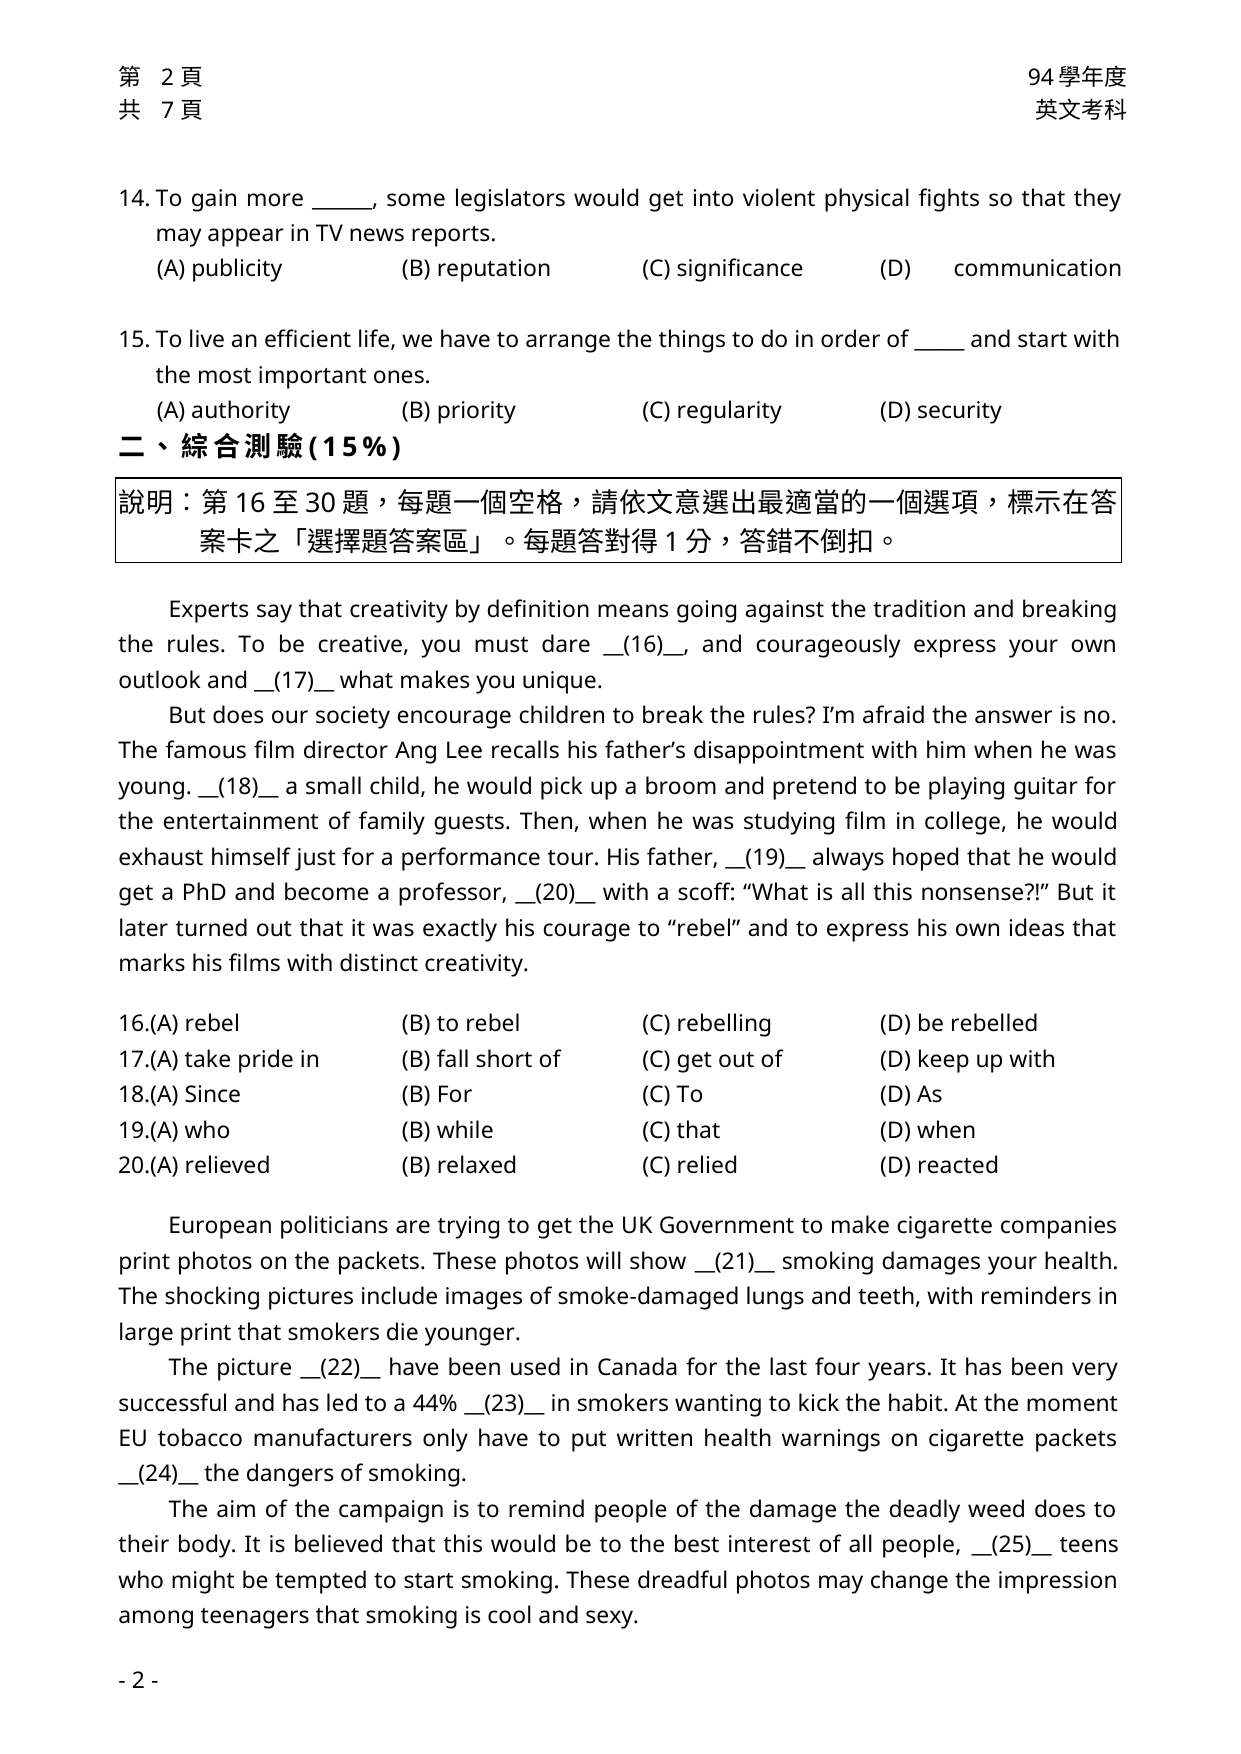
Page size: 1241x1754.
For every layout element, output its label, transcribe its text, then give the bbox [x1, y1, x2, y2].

text 二、綜合測驗(15%) [118, 425, 1119, 464]
text 說明︰第16至30題，每題一個空格，請依文意選出最適當的一個選項，標示在答案卡之「選擇題答案區」。每題答對得1分，答錯不倒扣。 [116, 479, 1121, 562]
text 15. To live an efficient life, we have to arrange the things to do in order of _____ and start with the most important ones. [118, 319, 1122, 390]
text (A) authority (B) priority (C) regularity (D) security [157, 390, 1122, 425]
text 14. To gain more ______, some legislators would get into violent physical fights so that they may appear in TV news reports. [118, 177, 1122, 248]
text 18.(A) Since (B) For (C) To (D) As [118, 1074, 1122, 1109]
text 20.(A) relieved (B) relaxed (C) relied (D) reacted [118, 1144, 1122, 1180]
text The aim of the campaign is to remind people of the damage the deadly weed does to their body. It is believed that this would be to the best interest of all people, __(25)__ teens who might be tempted to start smoking. These dreadful photos may change the impression among teenagers that smoking is cool and sexy. [118, 1488, 1119, 1630]
text (A) publicity (B) reputation (C) significance (D) communication [157, 248, 1122, 319]
text Experts say that creativity by definition means going against the tradition and breaking the rules. To be creative, you must dare __(16)__, and courageously express your own outlook and __(17)__ what makes you unique. [118, 588, 1119, 694]
text 16.(A) rebel (B) to rebel (C) rebelling (D) be rebelled [118, 1003, 1122, 1038]
text 19.(A) who (B) while (C) that (D) when [118, 1109, 1122, 1144]
text European politicians are trying to get the UK Government to make cigarette companies print photos on the packets. These photos will show __(21)__ smoking damages your health. The shocking pictures include images of smoke-damaged lungs and teeth, with reminders in large print that smokers die younger. [118, 1205, 1119, 1347]
text But does our society encourage children to break the rules? I’m afraid the answer is no. The famous film director Ang Lee recalls his father’s disappointment with him when he was young. __(18)__ a small child, he would pick up a broom and pretend to be playing guitar for the entertainment of family guests. Then, when he was studying film in college, he would exhaust himself just for a performance tour. His father, __(19)__ always hoped that he would get a PhD and become a professor, __(20)__ with a scoff: “What is all this nonsense?!” But it later turned out that it was exactly his courage to “rebel” and to express his own ideas that marks his films with distinct creativity. [118, 694, 1119, 978]
text 17.(A) take pride in (B) fall short of (C) get out of (D) keep up with [118, 1038, 1122, 1074]
text The picture __(22)__ have been used in Canada for the last four years. It has been very successful and has led to a 44% __(23)__ in smokers wanting to kick the habit. At the moment EU tobacco manufacturers only have to put written health warnings on cigarette packets __(24)__ the dangers of smoking. [118, 1347, 1119, 1488]
